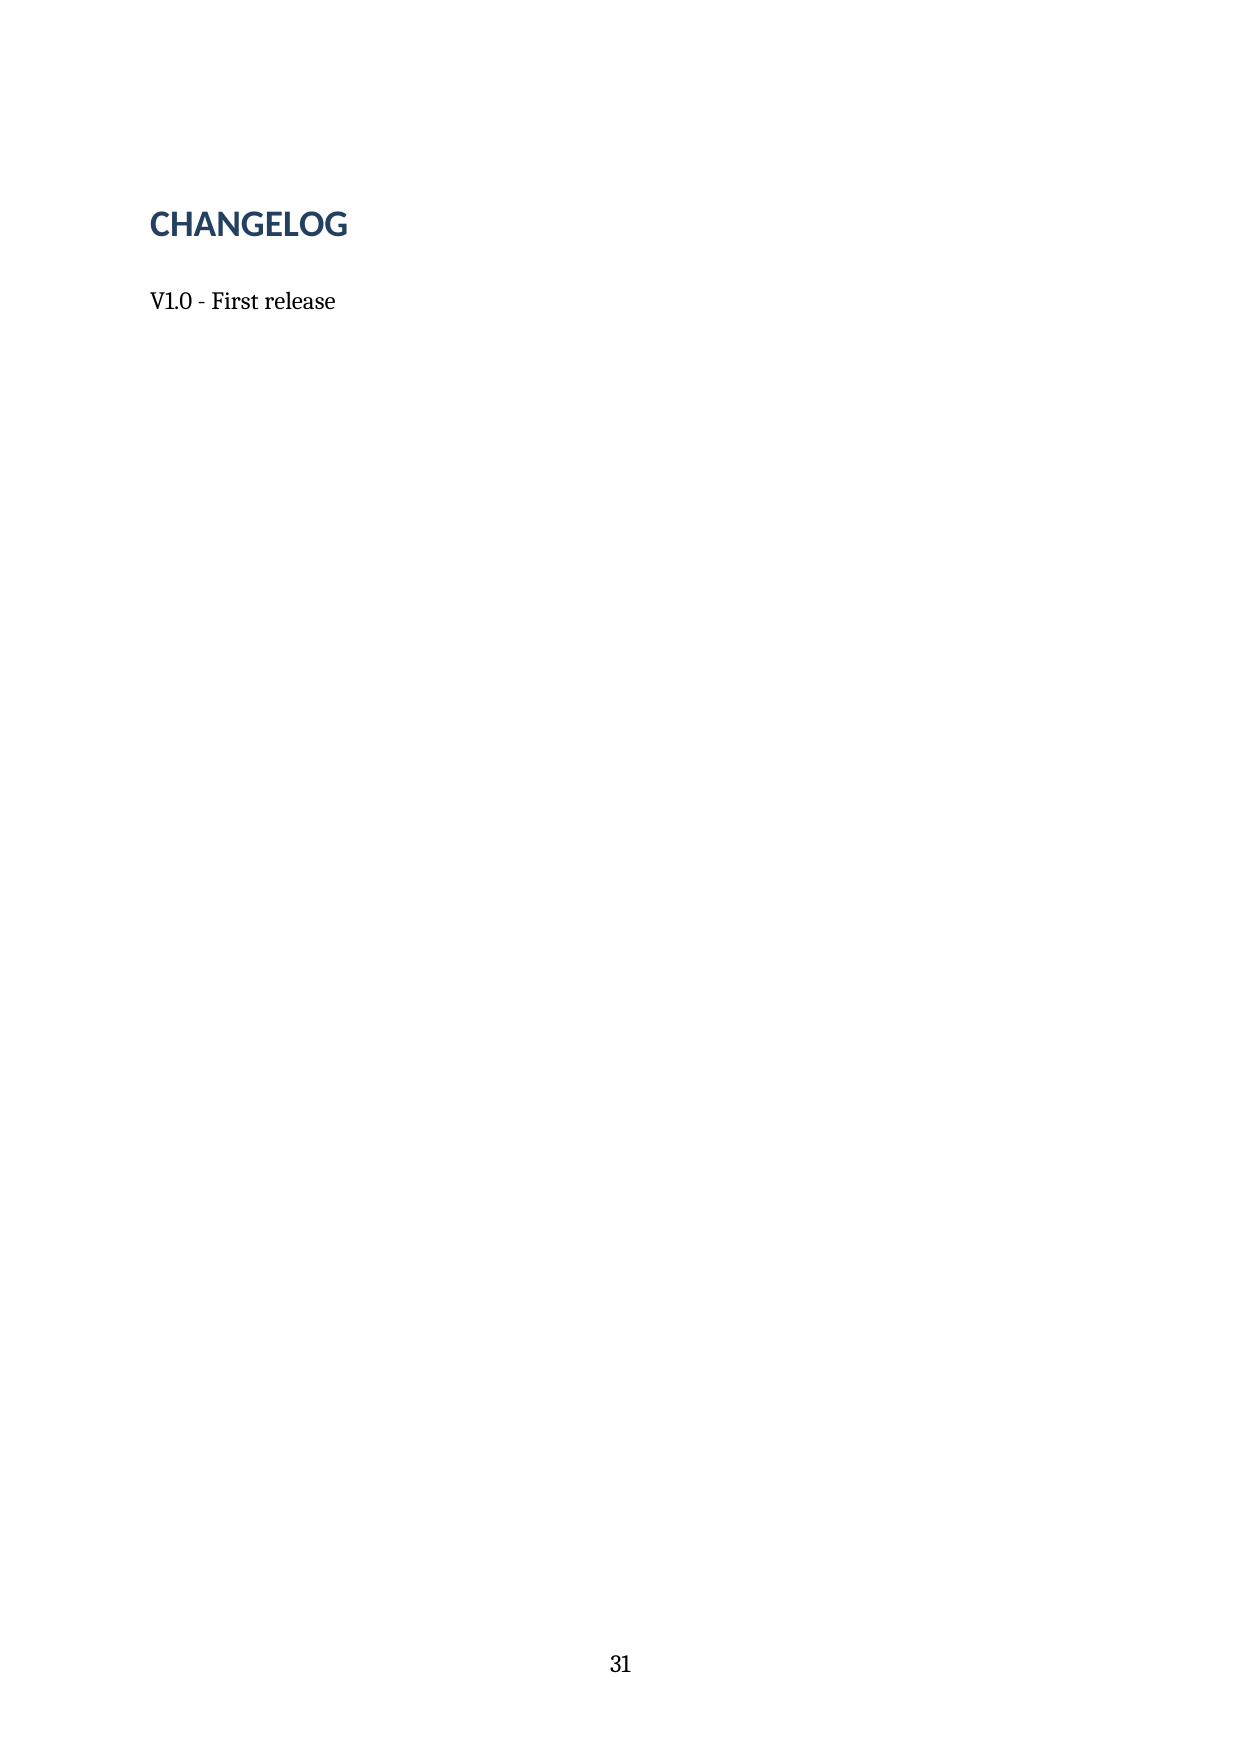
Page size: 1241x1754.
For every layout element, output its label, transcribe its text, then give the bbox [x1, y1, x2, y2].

text V1.0 - First release [150, 287, 1090, 316]
subtitle CHANGELOG [150, 200, 1090, 246]
